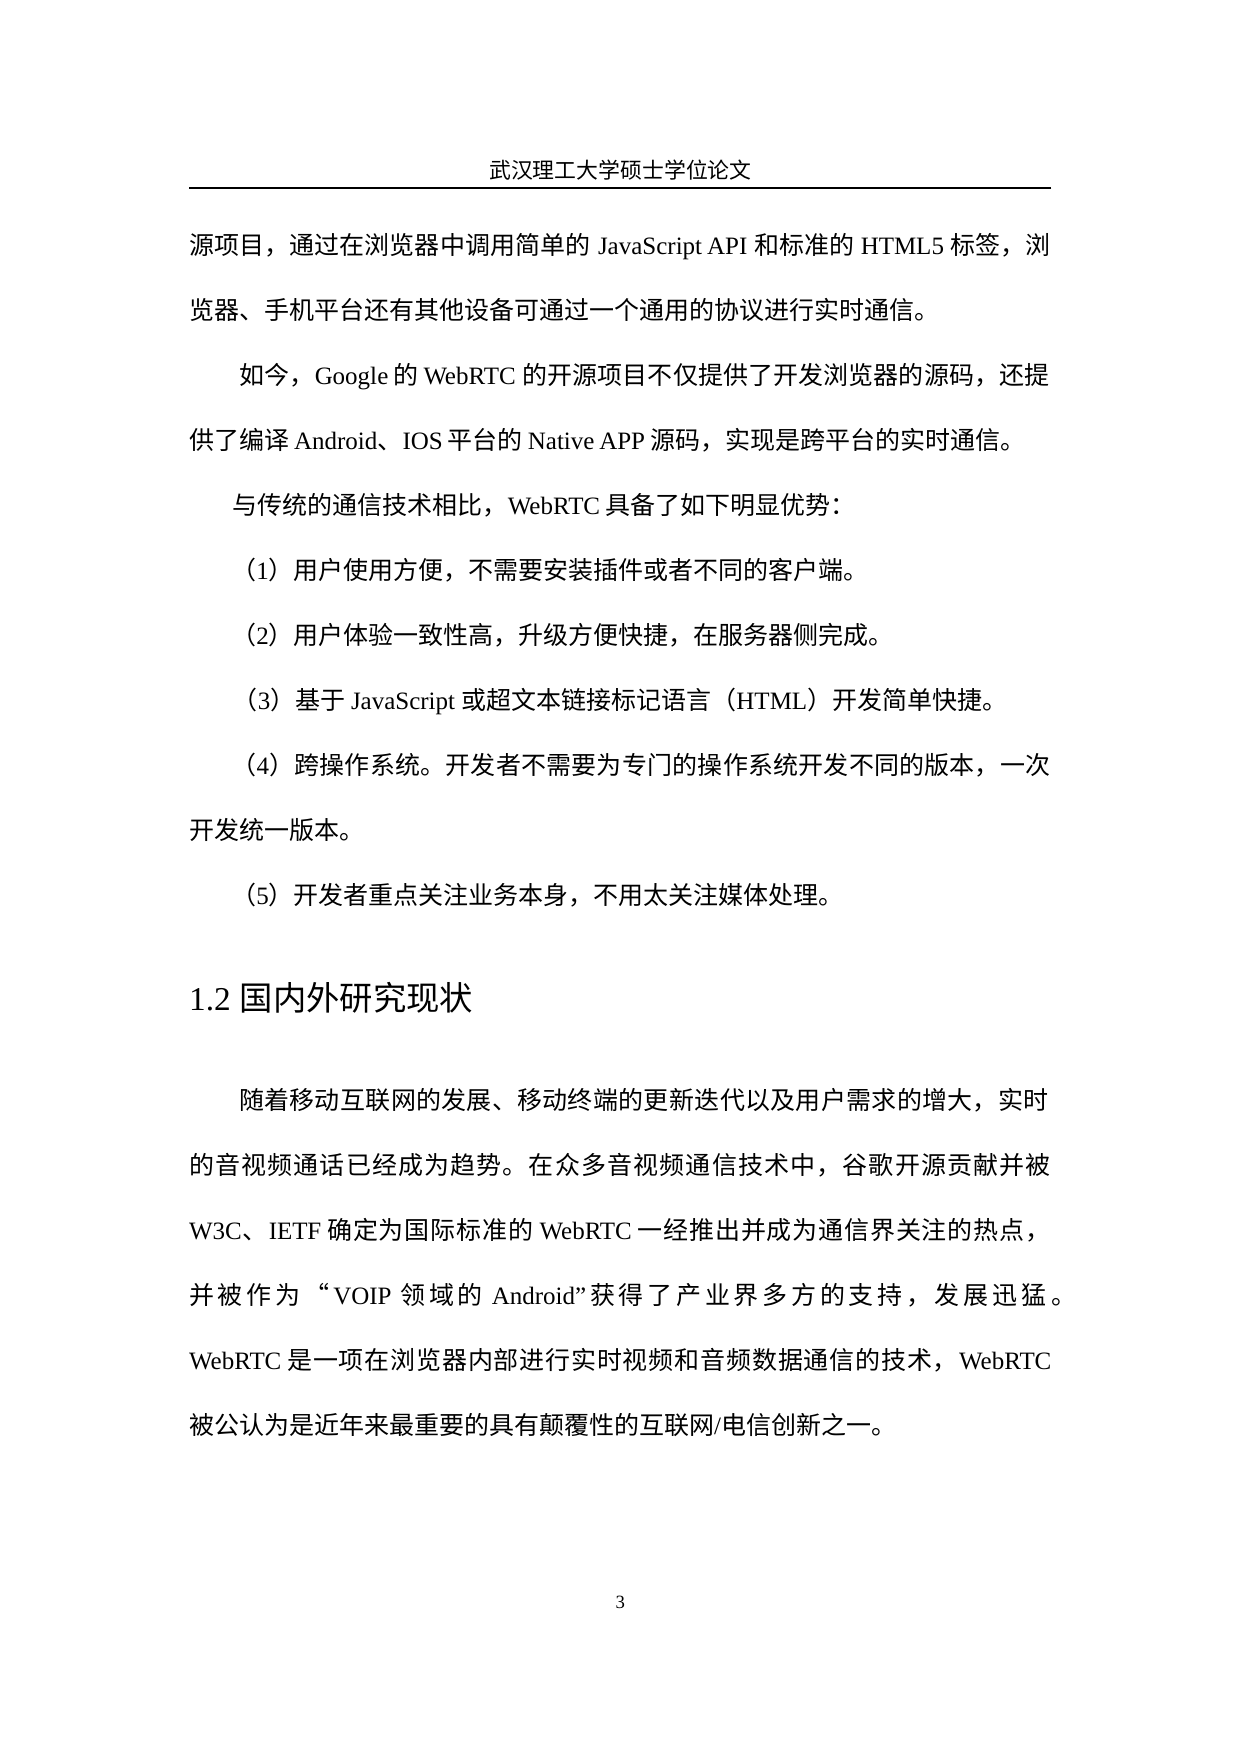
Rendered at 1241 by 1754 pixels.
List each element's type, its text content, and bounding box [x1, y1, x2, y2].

text （2）用户体验一致性高，升级方便快捷，在服务器侧完成。 [189, 601, 1051, 666]
text 随着移动互联网的发展、移动终端的更新迭代以及用户需求的增大，实时的音视频通话已经成为趋势。在众多音视频通信技术中，谷歌开源贡献并被W3C、IETF确定为国际标准的WebRTC一经推出并成为通信界关注的热点，并被作为“VOIP领域的Android”获得了产业界多方的支持，发展迅猛。WebRTC是一项在浏览器内部进行实时视频和音频数据通信的技术，WebRTC被公认为是近年来最重要的具有颠覆性的互联网/电信创新之一。 [189, 1066, 1051, 1456]
text （4）跨操作系统。开发者不需要为专门的操作系统开发不同的版本，一次开发统一版本。 [189, 731, 1051, 861]
subtitle 国内外研究现状 [189, 963, 1051, 1028]
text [189, 211, 1051, 341]
text （3）基于 JavaScript 或超文本链接标记语言（HTML）开发简单快捷。 [189, 666, 1051, 731]
text （1）用户使用方便，不需要安装插件或者不同的客户端。 [189, 536, 1051, 601]
text （5）开发者重点关注业务本身，不用太关注媒体处理。 [189, 861, 1051, 926]
text 与传统的通信技术相比，WebRTC具备了如下明显优势： [189, 471, 1051, 536]
text 如今，Google的WebRTC 的开源项目不仅提供了开发浏览器的源码，还提供了编译Android、IOS平台的Native APP源码，实现是跨平台的实时通信。 [189, 341, 1051, 471]
